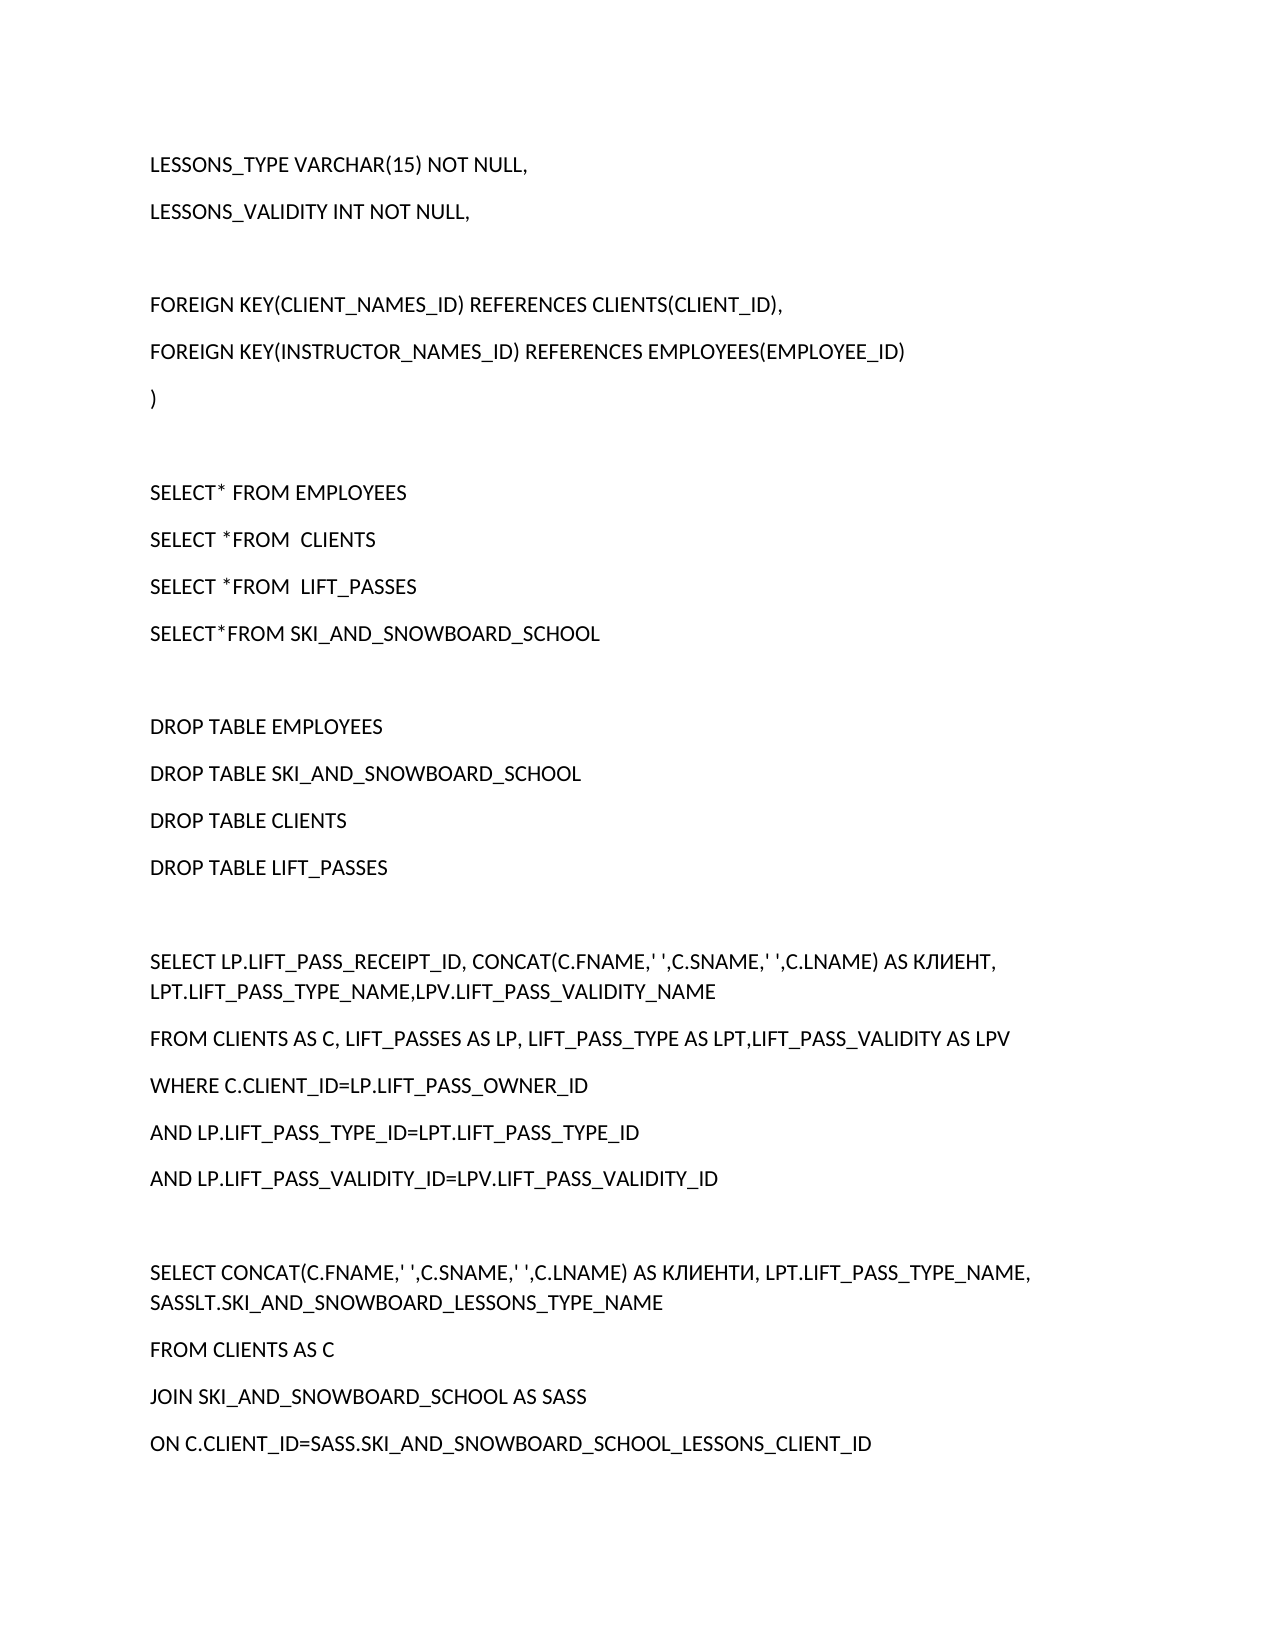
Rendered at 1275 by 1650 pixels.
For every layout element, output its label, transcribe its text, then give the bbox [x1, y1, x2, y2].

text LESSONS_TYPE VARCHAR(15) NOT NULL, [150, 150, 1125, 178]
text FOREIGN KEY(INSTRUCTOR_NAMES_ID) REFERENCES EMPLOYEES(EMPLOYEE_ID) [150, 337, 1125, 366]
text SELECT*FROM SKI_AND_SNOWBOARD_SCHOOL [150, 619, 1125, 647]
text FOREIGN KEY(CLIENT_NAMES_ID) REFERENCES CLIENTS(CLIENT_ID), [150, 291, 1125, 319]
text SELECT LP.LIFT_PASS_RECEIPT_ID, CONCAT(C.FNAME,' ',C.SNAME,' ',C.LNAME) AS КЛИЕНТ, LPT.LIFT_PASS_TYPE_NAME,LPV.LIFT_PASS_VALIDITY_NAME [150, 947, 1125, 1005]
text AND LP.LIFT_PASS_VALIDITY_ID=LPV.LIFT_PASS_VALIDITY_ID [150, 1164, 1125, 1193]
text DROP TABLE CLIENTS [150, 806, 1125, 834]
text FROM CLIENTS AS C, LIFT_PASSES AS LP, LIFT_PASS_TYPE AS LPT,LIFT_PASS_VALIDITY AS LPV [150, 1024, 1125, 1052]
text FROM CLIENTS AS C [150, 1335, 1125, 1363]
text SELECT CONCAT(C.FNAME,' ',C.SNAME,' ',C.LNAME) AS КЛИЕНТИ, LPT.LIFT_PASS_TYPE_NAME, SASSLT.SKI_AND_SNOWBOARD_LESSONS_TYPE_NAME [150, 1258, 1125, 1317]
text SELECT *FROM CLIENTS [150, 525, 1125, 553]
text DROP TABLE LIFT_PASSES [150, 853, 1125, 881]
text ON C.CLIENT_ID=SASS.SKI_AND_SNOWBOARD_SCHOOL_LESSONS_CLIENT_ID [150, 1429, 1125, 1457]
text ) [150, 384, 1125, 412]
text WHERE C.CLIENT_ID=LP.LIFT_PASS_OWNER_ID [150, 1071, 1125, 1099]
text JOIN SKI_AND_SNOWBOARD_SCHOOL AS SASS [150, 1382, 1125, 1410]
text LESSONS_VALIDITY INT NOT NULL, [150, 197, 1125, 225]
text DROP TABLE EMPLOYEES [150, 712, 1125, 741]
text AND LP.LIFT_PASS_TYPE_ID=LPT.LIFT_PASS_TYPE_ID [150, 1118, 1125, 1146]
text DROP TABLE SKI_AND_SNOWBOARD_SCHOOL [150, 759, 1125, 787]
text SELECT* FROM EMPLOYEES [150, 478, 1125, 506]
text SELECT *FROM LIFT_PASSES [150, 572, 1125, 600]
